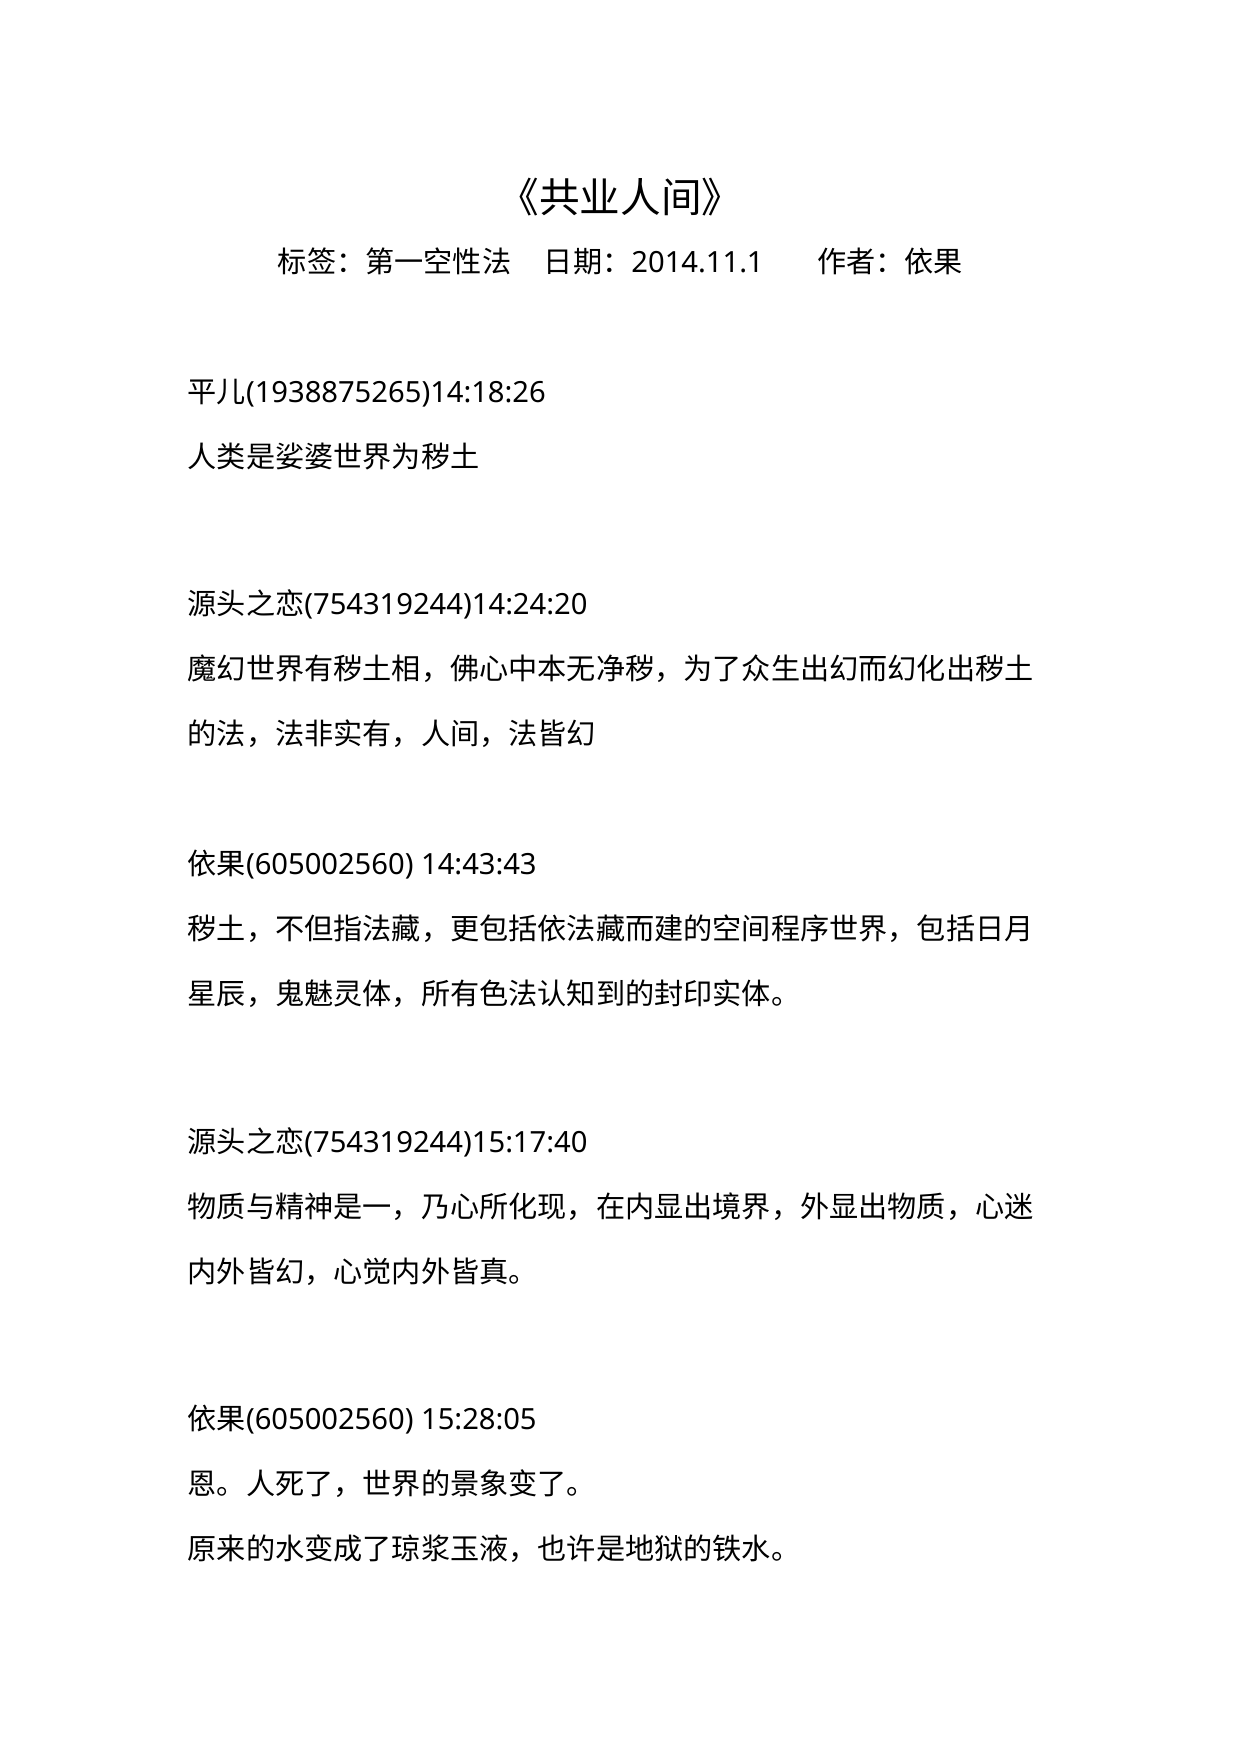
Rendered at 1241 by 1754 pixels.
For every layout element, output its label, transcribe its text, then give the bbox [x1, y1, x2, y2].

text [187, 1384, 1053, 1579]
text 源头之恋(754319244)15:17:40 物质与精神是一，乃心所化现，在内显出境界，外显出物质，心迷内外皆幻，心觉内外皆真。 [187, 1107, 1053, 1302]
text 《共业人间》 [187, 162, 1053, 227]
text 标签：第一空性法 日期：2014.11.1 作者：依果 [187, 227, 1053, 292]
text 源头之恋(754319244)14:24:20 魔幻世界有秽土相，佛心中本无净秽，为了众生出幻而幻化出秽土的法，法非实有，人间，法皆幻 [187, 569, 1053, 764]
text 平儿(1938875265)14:18:26 人类是娑婆世界为秽土 [187, 357, 1053, 487]
text 依果(605002560) 14:43:43 秽土，不但指法藏，更包括依法藏而建的空间程序世界，包括日月星辰，鬼魅灵体，所有色法认知到的封印实体。 [187, 829, 1053, 1024]
